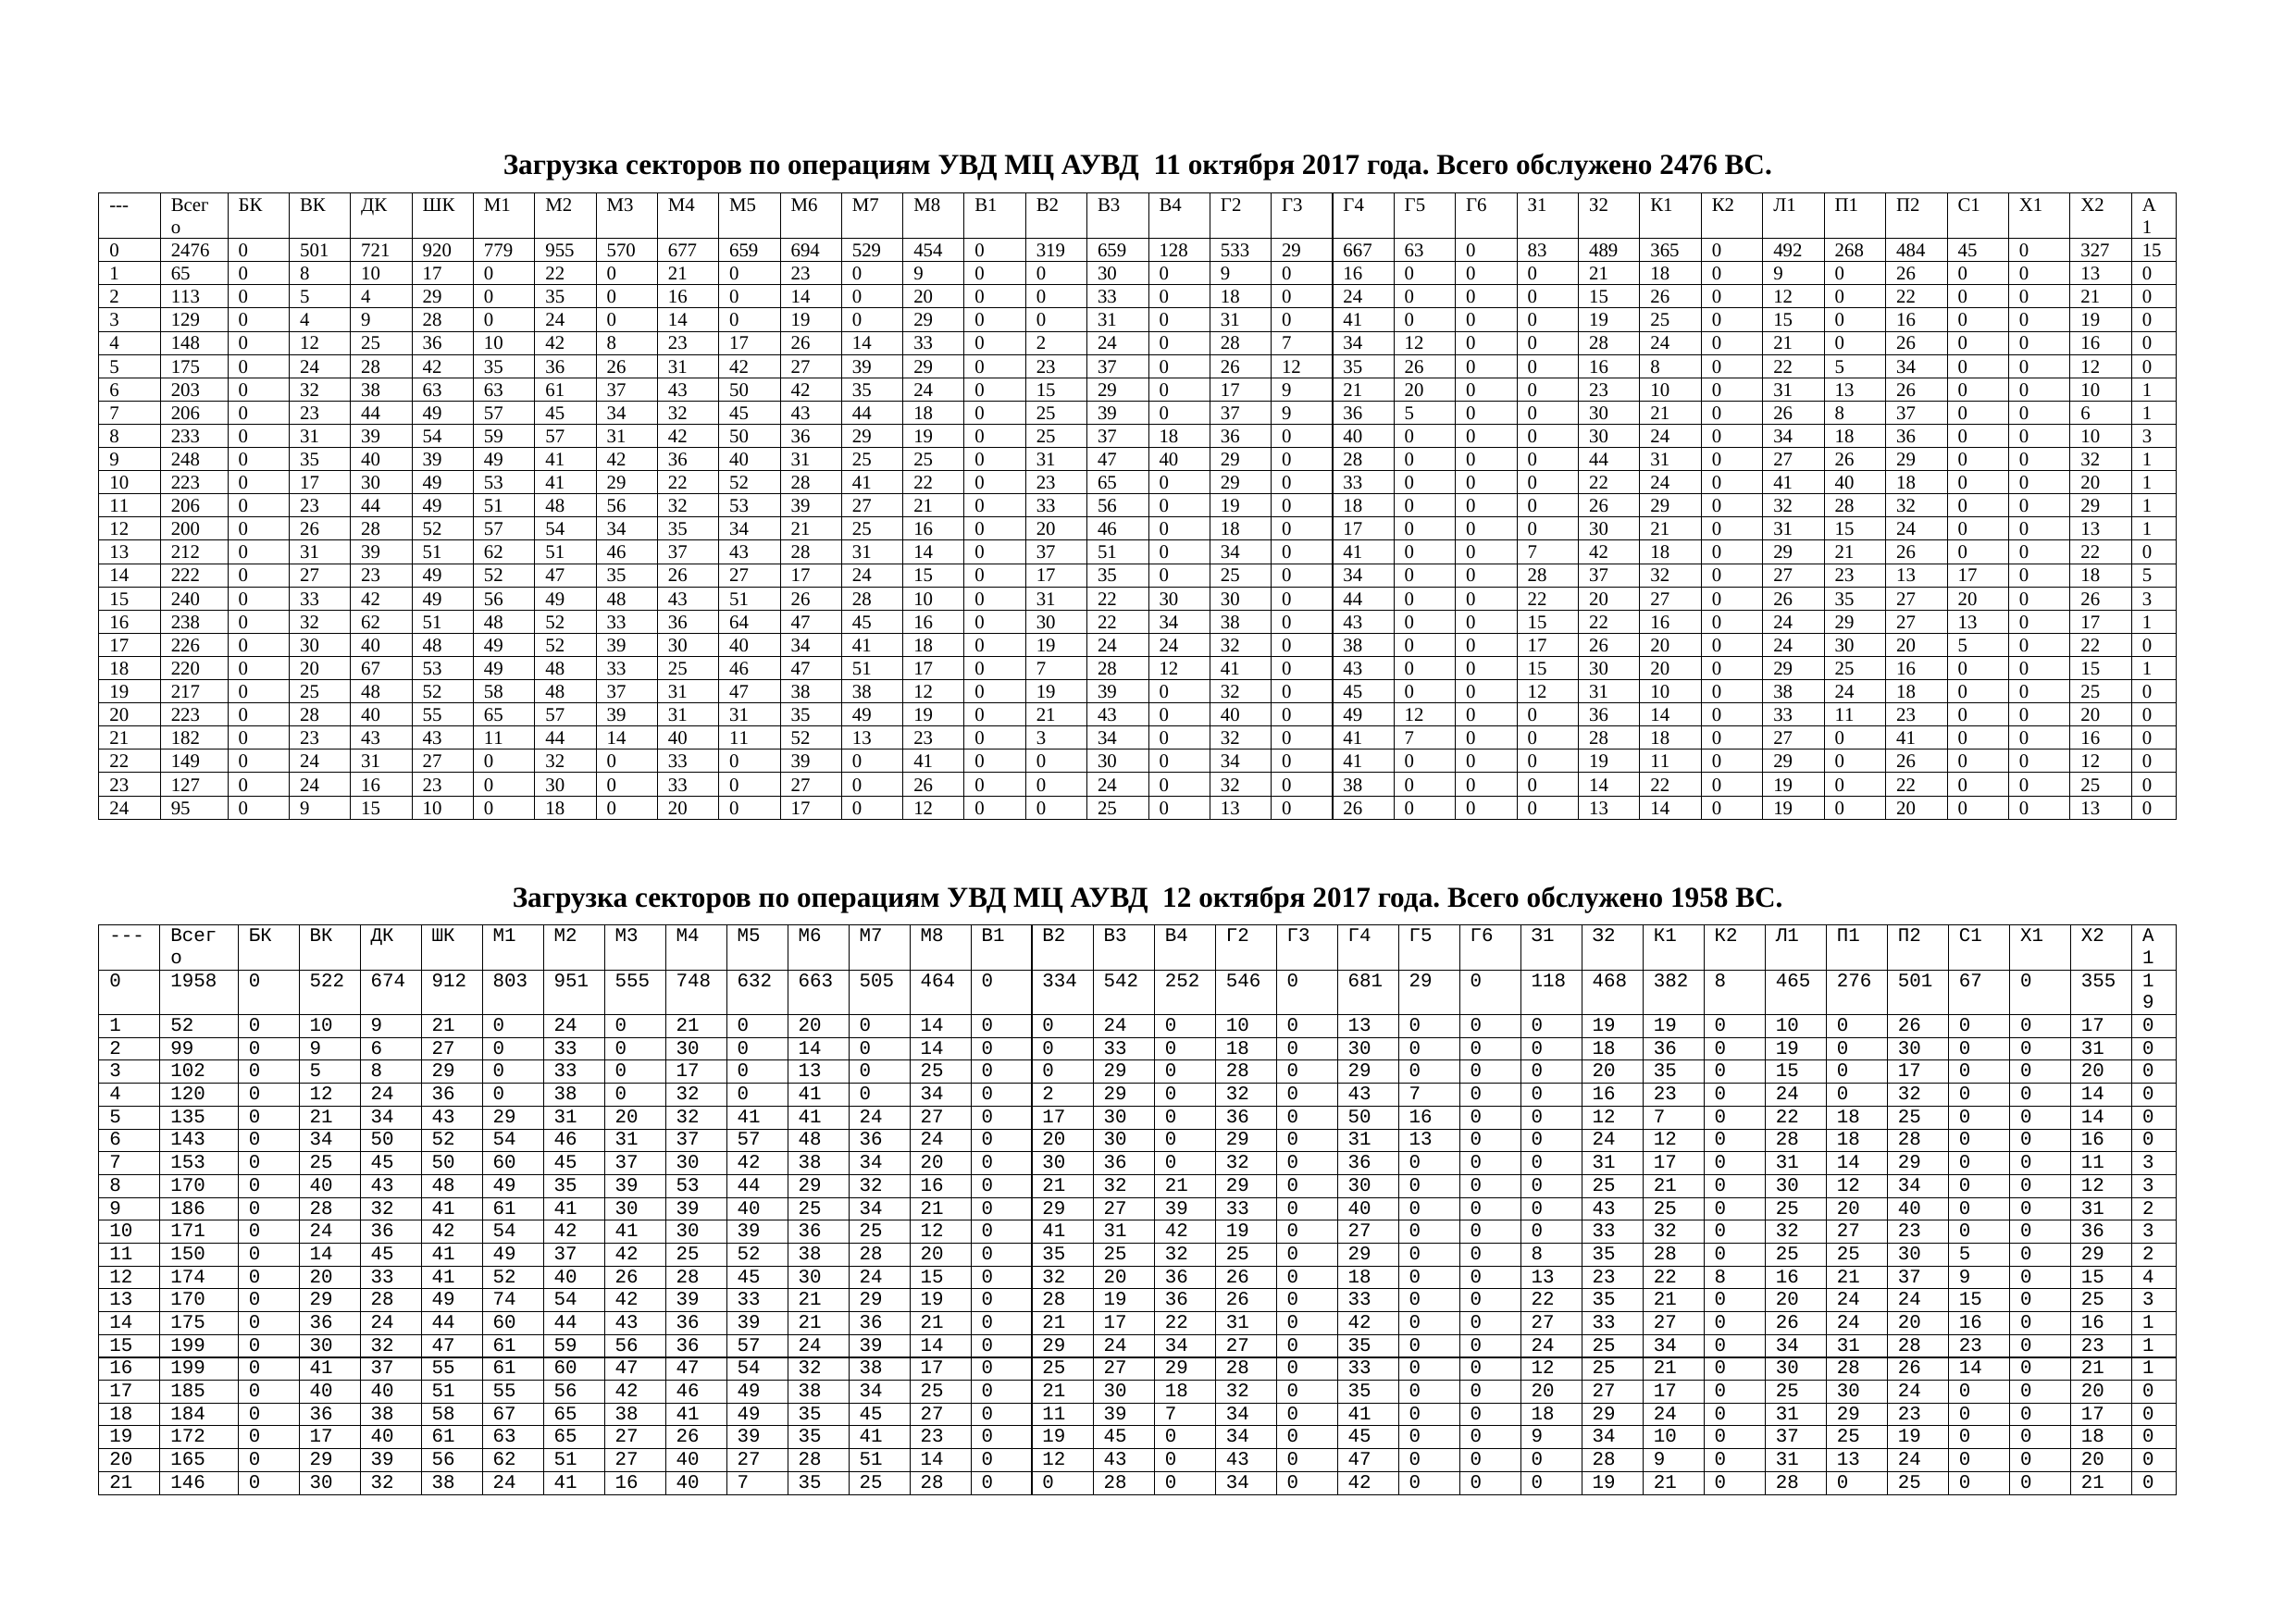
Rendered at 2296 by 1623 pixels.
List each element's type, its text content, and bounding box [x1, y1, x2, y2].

table_cell 44 [422, 1312, 482, 1334]
table_cell 41 [1334, 540, 1394, 563]
table_cell 0 [1948, 378, 2008, 401]
table_cell 0 [727, 1084, 788, 1106]
table_cell 39 [351, 425, 412, 447]
table_cell 0 [1948, 540, 2008, 563]
table_cell 25 [2070, 680, 2131, 702]
table_cell 0 [972, 1060, 1031, 1083]
table_cell 35 [1582, 1244, 1643, 1266]
table_cell 49 [413, 471, 473, 493]
table_cell 3 [2132, 1175, 2176, 1196]
table_cell 30 [351, 471, 412, 493]
table_cell 36 [300, 1404, 360, 1425]
table_cell 0 [1702, 239, 1762, 261]
table_cell 170 [160, 1289, 238, 1311]
table_cell 52 [483, 1267, 543, 1288]
table_header Г2 [1216, 925, 1276, 970]
table_cell 25 [658, 657, 718, 679]
table_cell 30 [1827, 1381, 1887, 1403]
table_cell 19 [1033, 1426, 1093, 1448]
table_cell 35 [658, 517, 718, 539]
table_cell 0 [1395, 262, 1455, 284]
table_cell 0 [1702, 378, 1762, 401]
table_cell 30 [535, 773, 596, 795]
table_cell 47 [1087, 448, 1148, 470]
table_cell 14 [1640, 797, 1701, 818]
table_cell 955 [535, 239, 596, 261]
table_cell 20 [1888, 1312, 1948, 1334]
table_cell 9 [99, 1198, 159, 1220]
table_cell 0 [1949, 1015, 2009, 1037]
table_cell 65 [1087, 471, 1148, 493]
table_header М7 [842, 193, 902, 238]
table_cell 41 [1886, 726, 1947, 749]
table_cell 39 [781, 494, 841, 516]
table_cell 0 [1272, 750, 1332, 772]
table_cell 0 [474, 308, 534, 330]
table_cell 663 [788, 971, 849, 1014]
table_cell 30 [1888, 1244, 1948, 1266]
table_cell 0 [964, 494, 1025, 516]
table_cell 27 [911, 1107, 971, 1128]
table_cell 6 [361, 1038, 421, 1059]
table_cell 23 [911, 1426, 971, 1448]
table_cell 32 [361, 1335, 421, 1357]
table_cell 19 [1763, 797, 1824, 818]
table_cell 0 [2132, 1404, 2176, 1425]
table_cell 17 [1518, 634, 1578, 656]
table_cell 11 [99, 1244, 159, 1266]
table_cell 0 [1399, 1426, 1459, 1448]
table_header М5 [727, 925, 788, 970]
table_cell 48 [788, 1130, 849, 1151]
table_cell 34 [1149, 611, 1210, 633]
table_cell 34 [850, 1152, 910, 1174]
table_cell 49 [413, 564, 473, 586]
table_cell 0 [1456, 285, 1517, 307]
table_cell 24 [1640, 425, 1701, 447]
table_cell 17 [1334, 517, 1394, 539]
table_cell 49 [483, 1244, 543, 1266]
table_cell 0 [1460, 1084, 1520, 1106]
table_cell 0 [597, 797, 657, 818]
table_cell 0 [1026, 308, 1086, 330]
table_cell 24 [300, 1220, 360, 1243]
table_cell 58 [422, 1404, 482, 1425]
table_cell 20 [1886, 634, 1947, 656]
table_cell 0 [229, 703, 289, 725]
table_cell 67 [351, 657, 412, 679]
table_cell 501 [1888, 971, 1948, 1014]
table_cell 4 [99, 1084, 159, 1106]
table_cell 15 [1579, 285, 1639, 307]
table_cell 47 [719, 680, 780, 702]
table_cell 19 [1888, 1426, 1948, 1448]
table_cell 31 [351, 750, 412, 772]
table_cell 0 [239, 1244, 299, 1266]
table_cell 25 [1216, 1244, 1276, 1266]
table_cell 0 [1399, 1220, 1459, 1243]
table_cell 20 [2071, 1381, 2131, 1403]
table_cell 43 [781, 402, 841, 424]
table_cell 26 [1886, 378, 1947, 401]
table_cell 382 [1644, 971, 1704, 1014]
table_cell 0 [1399, 1289, 1459, 1311]
table_cell 0 [1155, 1472, 1215, 1493]
table_cell 0 [842, 308, 902, 330]
table_cell 18 [1825, 425, 1885, 447]
table_cell 0 [972, 1038, 1031, 1059]
table_cell 24 [1640, 471, 1701, 493]
table_cell 9 [1272, 402, 1332, 424]
table_cell 0 [2009, 355, 2069, 378]
table_cell 61 [483, 1358, 543, 1380]
table_cell 29 [1033, 1198, 1093, 1220]
table_cell 24 [903, 378, 963, 401]
table_cell 0 [1825, 285, 1885, 307]
table_cell 16 [2070, 726, 2131, 749]
table_cell 0 [239, 1152, 299, 1174]
table_cell 8 [1640, 355, 1701, 378]
table_cell 570 [597, 239, 657, 261]
table_cell 220 [161, 657, 228, 679]
table_cell 0 [1949, 1130, 2009, 1151]
table_cell 0 [1155, 1038, 1215, 1059]
table_cell 0 [1277, 1358, 1337, 1380]
table_cell 0 [483, 1060, 543, 1083]
table_cell 0 [1518, 425, 1578, 447]
table_cell 0 [1399, 1175, 1459, 1196]
table_cell 24 [1094, 1335, 1154, 1357]
table_cell 0 [1949, 1198, 2009, 1220]
table_cell 19 [911, 1289, 971, 1311]
table_cell 40 [351, 703, 412, 725]
table_cell 0 [964, 517, 1025, 539]
table_cell 0 [1702, 588, 1762, 610]
table_cell 0 [719, 285, 780, 307]
table_cell 27 [1521, 1312, 1582, 1334]
table_cell 0 [1155, 1152, 1215, 1174]
table_cell 26 [1886, 540, 1947, 563]
table_cell 9 [1521, 1426, 1582, 1448]
table_cell 51 [413, 540, 473, 563]
table_cell 28 [351, 517, 412, 539]
table_cell 20 [911, 1244, 971, 1266]
table_cell 0 [1272, 657, 1332, 679]
table_cell 15 [911, 1267, 971, 1288]
table_cell 29 [1825, 611, 1885, 633]
table_cell 102 [160, 1060, 238, 1083]
table_cell 0 [1460, 1472, 1520, 1493]
table_cell 17 [1210, 378, 1271, 401]
table_cell 40 [1888, 1198, 1948, 1220]
table_cell 24 [1582, 1130, 1643, 1151]
table_cell 32 [290, 378, 350, 401]
table_header В2 [1026, 193, 1086, 238]
table_cell 40 [1825, 471, 1885, 493]
table_cell 146 [160, 1472, 238, 1493]
table_cell 0 [1949, 1060, 2009, 1083]
table_header В4 [1155, 925, 1215, 970]
table_cell 30 [1888, 1038, 1948, 1059]
table_cell 40 [544, 1267, 604, 1288]
table_cell 12 [903, 680, 963, 702]
table_cell 19 [99, 1426, 159, 1448]
table_cell 27 [911, 1404, 971, 1425]
table_cell 0 [1460, 1060, 1520, 1083]
table_cell 30 [1579, 517, 1639, 539]
table_cell 0 [1272, 564, 1332, 586]
table_cell 22 [1087, 611, 1148, 633]
table_cell 37 [1579, 564, 1639, 586]
table_cell 505 [850, 971, 910, 1014]
table_cell 20 [1640, 634, 1701, 656]
table_cell 0 [964, 285, 1025, 307]
table_cell 0 [2132, 680, 2176, 702]
table_cell 28 [1210, 332, 1271, 353]
table_cell 7 [727, 1472, 788, 1493]
table_cell 31 [544, 1107, 604, 1128]
table_cell 29 [300, 1289, 360, 1311]
table_cell 0 [1395, 285, 1455, 307]
table_cell 29 [1094, 1060, 1154, 1083]
table_cell 22 [2070, 634, 2131, 656]
table_cell 19 [2132, 971, 2176, 1014]
table_cell 33 [1763, 703, 1824, 725]
table_cell 14 [911, 1449, 971, 1471]
table_header Г4 [1338, 925, 1398, 970]
table_cell 16 [605, 1472, 665, 1493]
table_cell 27 [719, 564, 780, 586]
table_cell 0 [2009, 425, 2069, 447]
table_cell 22 [1579, 471, 1639, 493]
table_cell 29 [1087, 378, 1148, 401]
table_cell 28 [850, 1244, 910, 1266]
table_cell 20 [1579, 588, 1639, 610]
table_cell 45 [842, 611, 902, 633]
table_cell 0 [2132, 634, 2176, 656]
table_cell 21 [1644, 1289, 1704, 1311]
table_cell 25 [1210, 564, 1271, 586]
table_cell 8 [1705, 971, 1765, 1014]
table_cell 29 [1272, 239, 1332, 261]
table_cell 24 [1827, 1289, 1887, 1311]
table_cell 18 [1155, 1381, 1215, 1403]
table_cell 20 [1640, 657, 1701, 679]
table_cell 37 [1087, 425, 1148, 447]
table_cell 9 [1644, 1449, 1704, 1471]
table_header ШК [422, 925, 482, 970]
table_cell 0 [972, 1289, 1031, 1311]
table_cell 39 [666, 1198, 726, 1220]
table_cell 14 [788, 1038, 849, 1059]
table_cell 23 [1579, 378, 1639, 401]
table_cell 34 [597, 517, 657, 539]
table_cell 24 [1640, 332, 1701, 353]
table_cell 15 [99, 588, 160, 610]
table_cell 34 [719, 517, 780, 539]
table_cell 0 [2009, 448, 2069, 470]
table_cell 57 [727, 1130, 788, 1151]
table_cell 0 [1827, 1038, 1887, 1059]
table_cell 5 [1395, 402, 1455, 424]
table_cell 43 [1087, 703, 1148, 725]
table_cell 24 [1766, 1084, 1826, 1106]
table_cell 0 [229, 517, 289, 539]
table_header М7 [850, 925, 910, 970]
table_header М4 [666, 925, 726, 970]
table_cell 17 [719, 332, 780, 353]
table_cell 43 [1094, 1449, 1154, 1471]
table_cell 21 [1644, 1358, 1704, 1380]
table_cell 0 [2009, 262, 2069, 284]
table_cell 33 [658, 773, 718, 795]
table_cell 0 [1702, 285, 1762, 307]
table_cell 22 [1579, 611, 1639, 633]
table_cell 0 [1395, 471, 1455, 493]
table_cell 10 [2070, 425, 2131, 447]
table_cell 0 [964, 657, 1025, 679]
table_cell 32 [1216, 1152, 1276, 1174]
table_cell 41 [1033, 1220, 1093, 1243]
table_cell 17 [1948, 564, 2008, 586]
table_cell 40 [300, 1175, 360, 1196]
table_cell 57 [474, 517, 534, 539]
table_cell 31 [1640, 448, 1701, 470]
table_cell 0 [1825, 726, 1885, 749]
table_cell 11 [1033, 1404, 1093, 1425]
table_cell 0 [1149, 564, 1210, 586]
table_cell 0 [1456, 239, 1517, 261]
table_cell 0 [1705, 1449, 1765, 1471]
table_cell 10 [903, 588, 963, 610]
table_cell 26 [666, 1426, 726, 1448]
table_cell 12 [1395, 703, 1455, 725]
table_cell 128 [1149, 239, 1210, 261]
table_cell 2 [99, 285, 160, 307]
table_cell 0 [1277, 1084, 1337, 1106]
table_cell 0 [1149, 378, 1210, 401]
table_cell 0 [1705, 1381, 1765, 1403]
table_cell 0 [239, 1038, 299, 1059]
table_cell 43 [422, 1107, 482, 1128]
table_cell 25 [1026, 402, 1086, 424]
table_cell 3 [2132, 1152, 2176, 1174]
table_cell 45 [1338, 1426, 1398, 1448]
table_cell 0 [1149, 355, 1210, 378]
table_cell 7 [99, 1152, 159, 1174]
table_cell 748 [666, 971, 726, 1014]
table_cell 0 [1456, 797, 1517, 818]
table_cell 0 [229, 425, 289, 447]
table_cell 0 [1948, 703, 2008, 725]
table_cell 36 [2071, 1220, 2131, 1243]
table_cell 200 [161, 517, 228, 539]
table_cell 0 [1277, 1267, 1337, 1288]
table_cell 0 [842, 773, 902, 795]
table_cell 9 [1949, 1267, 2009, 1288]
table_cell 36 [1094, 1152, 1154, 1174]
table_cell 16 [1886, 308, 1947, 330]
table_cell 50 [361, 1130, 421, 1151]
table_cell 319 [1026, 239, 1086, 261]
table_cell 23 [351, 564, 412, 586]
table_cell 0 [1705, 1060, 1765, 1083]
table_cell 14 [903, 540, 963, 563]
table_header М1 [483, 925, 543, 970]
table_cell 355 [2071, 971, 2131, 1014]
table_cell 26 [781, 332, 841, 353]
table_cell 21 [1640, 517, 1701, 539]
table_cell 0 [2132, 726, 2176, 749]
table_cell 18 [903, 634, 963, 656]
table_cell 0 [229, 332, 289, 353]
table_cell 0 [1825, 332, 1885, 353]
table_cell 0 [1948, 262, 2008, 284]
table_cell 0 [1702, 680, 1762, 702]
table_cell 0 [2132, 1426, 2176, 1448]
table_cell 95 [161, 797, 228, 818]
table_cell 0 [2009, 634, 2069, 656]
table_cell 0 [1702, 425, 1762, 447]
table_cell 20 [1026, 517, 1086, 539]
table_header Х2 [2071, 925, 2131, 970]
table_cell 23 [1582, 1267, 1643, 1288]
table_cell 0 [1456, 750, 1517, 772]
table_cell 32 [658, 494, 718, 516]
table_cell 42 [605, 1244, 665, 1266]
table_cell 12 [99, 517, 160, 539]
table_cell 327 [2070, 239, 2131, 261]
table_cell 28 [1094, 1472, 1154, 1493]
table_cell 47 [781, 657, 841, 679]
table_cell 0 [1395, 564, 1455, 586]
table_cell 35 [290, 448, 350, 470]
table_cell 0 [229, 634, 289, 656]
table_cell 0 [1521, 1015, 1582, 1037]
table_cell 41 [666, 1404, 726, 1425]
table_header З1 [1518, 193, 1578, 238]
table_cell 0 [1948, 680, 2008, 702]
table_cell 29 [1640, 494, 1701, 516]
table_cell 10 [474, 332, 534, 353]
table_cell 51 [719, 588, 780, 610]
table_cell 0 [239, 1175, 299, 1196]
table_cell 0 [2009, 540, 2069, 563]
table_cell 0 [1521, 1107, 1582, 1128]
table_header ДК [361, 925, 421, 970]
table_cell 29 [1763, 657, 1824, 679]
table_cell 28 [911, 1472, 971, 1493]
table_cell 0 [2132, 1084, 2176, 1106]
table_cell 32 [1763, 494, 1824, 516]
table_cell 17 [781, 564, 841, 586]
table_cell 4 [351, 285, 412, 307]
table_cell 185 [160, 1381, 238, 1403]
table_cell 13 [1825, 378, 1885, 401]
table_cell 0 [1702, 471, 1762, 493]
table_cell 28 [351, 355, 412, 378]
table_cell 28 [1827, 1358, 1887, 1380]
table_cell 9 [1272, 378, 1332, 401]
table_cell 8 [597, 332, 657, 353]
table_cell 0 [1456, 494, 1517, 516]
table_cell 34 [300, 1130, 360, 1151]
table_header К2 [1705, 925, 1765, 970]
table_cell 951 [544, 971, 604, 1014]
table_cell 0 [1456, 588, 1517, 610]
table_cell 27 [727, 1449, 788, 1471]
table_cell 0 [1948, 471, 2008, 493]
table_cell 55 [422, 1358, 482, 1380]
table_cell 20 [300, 1267, 360, 1288]
table_cell 3 [2132, 425, 2176, 447]
table_cell 35 [1582, 1289, 1643, 1311]
table_cell 0 [2009, 471, 2069, 493]
table_header ВК [290, 193, 350, 238]
table_cell 0 [1825, 750, 1885, 772]
table_cell 48 [413, 634, 473, 656]
table_cell 45 [850, 1404, 910, 1425]
table_cell 64 [719, 611, 780, 633]
table_cell 38 [544, 1084, 604, 1106]
table_cell 7 [1518, 540, 1578, 563]
table_cell 30 [1825, 634, 1885, 656]
table_cell 25 [1644, 1198, 1704, 1220]
table_cell 0 [1272, 471, 1332, 493]
table_cell 0 [1948, 750, 2008, 772]
table_cell 21 [1579, 262, 1639, 284]
table_cell 26 [781, 588, 841, 610]
table_cell 0 [1518, 750, 1578, 772]
table_cell 26 [1888, 1015, 1948, 1037]
table_cell 35 [597, 564, 657, 586]
table_cell 10 [2070, 378, 2131, 401]
table_cell 19 [903, 703, 963, 725]
table_cell 1 [2132, 378, 2176, 401]
table_cell 0 [1272, 703, 1332, 725]
table_cell 25 [842, 517, 902, 539]
table_cell 20 [903, 285, 963, 307]
table_cell 0 [972, 1015, 1031, 1037]
table_cell 34 [850, 1198, 910, 1220]
table_cell 0 [964, 378, 1025, 401]
table_cell 2 [2132, 1198, 2176, 1220]
table_cell 0 [2009, 703, 2069, 725]
table_cell 3 [2132, 1289, 2176, 1311]
table_cell 26 [1763, 402, 1824, 424]
table_cell 0 [1460, 1426, 1520, 1448]
table_cell 14 [1640, 703, 1701, 725]
table_cell 18 [535, 797, 596, 818]
table_cell 29 [1155, 1358, 1215, 1380]
table_cell 468 [1582, 971, 1643, 1014]
table_cell 0 [1460, 1312, 1520, 1334]
table_cell 13 [1210, 797, 1271, 818]
table_cell 36 [1334, 402, 1394, 424]
table_cell 0 [1518, 726, 1578, 749]
table_cell 0 [1460, 1130, 1520, 1151]
table_cell 56 [422, 1449, 482, 1471]
table_cell 0 [1026, 773, 1086, 795]
table_cell 32 [1155, 1244, 1215, 1266]
table_cell 35 [474, 355, 534, 378]
table_header П1 [1825, 193, 1885, 238]
table_cell 44 [544, 1312, 604, 1334]
table_cell 3 [99, 1060, 159, 1083]
table_cell 30 [1766, 1175, 1826, 1196]
table_cell 30 [666, 1038, 726, 1059]
table_cell 21 [781, 517, 841, 539]
table_cell 0 [597, 773, 657, 795]
table_cell 0 [719, 797, 780, 818]
table_cell 18 [1521, 1404, 1582, 1425]
table_header З2 [1579, 193, 1639, 238]
table_cell 40 [1210, 703, 1271, 725]
table_cell 44 [535, 726, 596, 749]
table_cell 0 [1456, 657, 1517, 679]
table_cell 18 [1827, 1107, 1887, 1128]
table_cell 8 [290, 262, 350, 284]
table_cell 912 [422, 971, 482, 1014]
table_cell 42 [544, 1220, 604, 1243]
table_cell 779 [474, 239, 534, 261]
table_cell 0 [1399, 1449, 1459, 1471]
table_cell 920 [413, 239, 473, 261]
table_cell 659 [719, 239, 780, 261]
table_cell 17 [290, 471, 350, 493]
table_cell 28 [1888, 1130, 1948, 1151]
table_cell 0 [1705, 1335, 1765, 1357]
table_header Г5 [1395, 193, 1455, 238]
table_cell 21 [1763, 332, 1824, 353]
table_cell 21 [788, 1289, 849, 1311]
table_cell 27 [413, 750, 473, 772]
table_cell 248 [161, 448, 228, 470]
table_header Всего [161, 193, 228, 238]
table_cell 31 [1766, 1449, 1826, 1471]
table_cell 174 [160, 1267, 238, 1288]
table_cell 27 [1094, 1358, 1154, 1380]
table_cell 0 [483, 1015, 543, 1037]
table_cell 35 [1087, 564, 1148, 586]
table_cell 49 [727, 1404, 788, 1425]
table_header М4 [658, 193, 718, 238]
table_cell 0 [1948, 657, 2008, 679]
table_cell 23 [290, 494, 350, 516]
table_cell 31 [1766, 1152, 1826, 1174]
table_cell 0 [1702, 797, 1762, 818]
table_cell 186 [160, 1198, 238, 1220]
table_cell 0 [1521, 1175, 1582, 1196]
table_cell 42 [597, 448, 657, 470]
table_cell 0 [1460, 1220, 1520, 1243]
table_cell 31 [1026, 588, 1086, 610]
table_cell 30 [666, 1152, 726, 1174]
table_cell 61 [483, 1335, 543, 1357]
table_cell 0 [842, 262, 902, 284]
table_cell 18 [1149, 425, 1210, 447]
table_cell 29 [1216, 1175, 1276, 1196]
table_cell 17 [911, 1358, 971, 1380]
table_cell 0 [1705, 1426, 1765, 1448]
table_cell 35 [788, 1472, 849, 1493]
table_cell 0 [239, 1404, 299, 1425]
table_cell 44 [842, 402, 902, 424]
table_cell 29 [483, 1107, 543, 1128]
table_cell 681 [1338, 971, 1398, 1014]
table_cell 61 [422, 1426, 482, 1448]
table_cell 39 [361, 1449, 421, 1471]
table_cell 0 [474, 285, 534, 307]
table_cell 0 [2009, 402, 2069, 424]
table_cell 52 [422, 1130, 482, 1151]
table_cell 18 [1886, 680, 1947, 702]
table_cell 0 [2010, 1038, 2070, 1059]
table_cell 454 [903, 239, 963, 261]
table_header Х2 [2070, 193, 2131, 238]
table_cell 52 [413, 517, 473, 539]
table_cell 23 [1825, 564, 1885, 586]
table_cell 1 [2132, 471, 2176, 493]
table_cell 26 [597, 355, 657, 378]
table_cell 28 [1888, 1335, 1948, 1357]
table_cell 15 [1825, 517, 1885, 539]
table_cell 0 [1277, 1426, 1337, 1448]
table_cell 26 [1886, 262, 1947, 284]
table_cell 25 [1827, 1426, 1887, 1448]
table_cell 29 [1216, 1130, 1276, 1151]
table_cell 0 [229, 611, 289, 633]
table_cell 9 [290, 797, 350, 818]
table_cell 29 [1210, 448, 1271, 470]
table_cell 48 [474, 611, 534, 633]
table_cell 51 [544, 1449, 604, 1471]
table_cell 0 [2009, 285, 2069, 307]
table_cell 12 [1644, 1130, 1704, 1151]
table_cell 26 [1640, 285, 1701, 307]
text Загрузка секторов по операциям УВД МЦ АУВД 11 октября 2017 года. Всего обслужено 2476 ВС. [109, 147, 2186, 180]
table_cell 26 [1210, 355, 1271, 378]
table_cell 43 [413, 726, 473, 749]
table_cell 0 [2010, 1312, 2070, 1334]
table_cell 62 [351, 611, 412, 633]
table_cell 0 [1277, 1381, 1337, 1403]
table_cell 153 [160, 1152, 238, 1174]
table_cell 32 [666, 1084, 726, 1106]
table_cell 23 [1026, 355, 1086, 378]
table_cell 33 [1094, 1038, 1154, 1059]
table_cell 41 [850, 1426, 910, 1448]
table_cell 13 [1399, 1130, 1459, 1151]
table_cell 0 [1155, 1107, 1215, 1128]
table_cell 0 [1395, 634, 1455, 656]
table_cell 24 [1094, 1015, 1154, 1037]
table_cell 226 [161, 634, 228, 656]
table_cell 0 [1949, 1426, 2009, 1448]
table_cell 40 [361, 1426, 421, 1448]
table_cell 0 [1395, 750, 1455, 772]
table_cell 35 [788, 1426, 849, 1448]
table_cell 0 [1518, 355, 1578, 378]
table_cell 0 [1948, 285, 2008, 307]
table_cell 0 [1149, 517, 1210, 539]
table_cell 63 [483, 1426, 543, 1448]
table_header А1 [2132, 925, 2176, 970]
table_cell 18 [1640, 726, 1701, 749]
table_cell 0 [474, 750, 534, 772]
table_cell 9 [99, 448, 160, 470]
table_header БК [229, 193, 289, 238]
table_cell 21 [658, 262, 718, 284]
table_cell 52 [781, 726, 841, 749]
table_cell 14 [842, 332, 902, 353]
table_cell 25 [1766, 1244, 1826, 1266]
table_cell 25 [351, 332, 412, 353]
table_cell 0 [1949, 1381, 2009, 1403]
table_cell 27 [1763, 448, 1824, 470]
table_cell 41 [1334, 308, 1394, 330]
table_cell 501 [290, 239, 350, 261]
table_cell 0 [2132, 750, 2176, 772]
table_cell 16 [351, 773, 412, 795]
table_cell 14 [300, 1244, 360, 1266]
table_cell 53 [474, 471, 534, 493]
table_cell 0 [1705, 1038, 1765, 1059]
table_cell 35 [1644, 1060, 1704, 1083]
table_cell 4 [2132, 1267, 2176, 1288]
table_cell 10 [99, 471, 160, 493]
table_cell 9 [903, 262, 963, 284]
table_cell 39 [1094, 1404, 1154, 1425]
table_cell 365 [1640, 239, 1701, 261]
table_cell 0 [972, 1152, 1031, 1174]
table_cell 45 [535, 402, 596, 424]
table_cell 42 [1579, 540, 1639, 563]
table_cell 199 [160, 1358, 238, 1380]
table_cell 37 [544, 1244, 604, 1266]
table_cell 11 [1640, 750, 1701, 772]
table_cell 19 [781, 308, 841, 330]
table_cell 0 [1460, 1038, 1520, 1059]
table_cell 5 [99, 355, 160, 378]
table_cell 59 [544, 1335, 604, 1357]
table_cell 41 [544, 1198, 604, 1220]
table_cell 0 [1948, 425, 2008, 447]
table_cell 5 [290, 285, 350, 307]
table_cell 8 [99, 425, 160, 447]
table_cell 13 [1579, 797, 1639, 818]
table_cell 0 [972, 1175, 1031, 1196]
table_cell 0 [1702, 657, 1762, 679]
table_cell 15 [351, 797, 412, 818]
table_cell 47 [422, 1335, 482, 1357]
table_cell 0 [239, 971, 299, 1014]
table_cell 38 [351, 378, 412, 401]
table_header В4 [1149, 193, 1210, 238]
table_cell 37 [658, 540, 718, 563]
table_cell 26 [1825, 448, 1885, 470]
table_cell 0 [1277, 1289, 1337, 1311]
table_cell 0 [2132, 1130, 2176, 1151]
table_cell 30 [1579, 425, 1639, 447]
table_cell 27 [422, 1038, 482, 1059]
table_cell 17 [1644, 1381, 1704, 1403]
table_cell 28 [1334, 448, 1394, 470]
table_cell 0 [1705, 1175, 1765, 1196]
table_cell 31 [597, 425, 657, 447]
table_cell 0 [1456, 540, 1517, 563]
table_cell 33 [1026, 494, 1086, 516]
table_cell 27 [1827, 1220, 1887, 1243]
table_cell 43 [351, 726, 412, 749]
table_cell 15 [2071, 1267, 2131, 1288]
table_cell 0 [2132, 1015, 2176, 1037]
table_cell 20 [1827, 1198, 1887, 1220]
table_cell 0 [1949, 1084, 2009, 1106]
table_cell 30 [605, 1198, 665, 1220]
table_cell 0 [2009, 611, 2069, 633]
table_cell 20 [1521, 1381, 1582, 1403]
table_cell 18 [2070, 564, 2131, 586]
table_cell 14 [99, 1312, 159, 1334]
table_cell 39 [605, 1175, 665, 1196]
table_cell 0 [1521, 1060, 1582, 1083]
table_cell 0 [2010, 1084, 2070, 1106]
table_cell 542 [1094, 971, 1154, 1014]
table_cell 803 [483, 971, 543, 1014]
table_cell 40 [666, 1472, 726, 1493]
table_cell 29 [1886, 448, 1947, 470]
table_cell 18 [1582, 1038, 1643, 1059]
table_cell 22 [1521, 1289, 1582, 1311]
table_cell 28 [1087, 657, 1148, 679]
table_cell 32 [361, 1472, 421, 1493]
table_cell 10 [1640, 378, 1701, 401]
table_cell 17 [1644, 1152, 1704, 1174]
table_cell 20 [99, 703, 160, 725]
table_header Г5 [1399, 925, 1459, 970]
table_cell 23 [290, 726, 350, 749]
table_cell 41 [535, 448, 596, 470]
table_cell 0 [1277, 1472, 1337, 1493]
table_cell 46 [1087, 517, 1148, 539]
table_cell 32 [1216, 1381, 1276, 1403]
table_cell 22 [2070, 540, 2131, 563]
table_cell 9 [300, 1038, 360, 1059]
table_cell 63 [474, 378, 534, 401]
table_cell 0 [1149, 703, 1210, 725]
table_cell 0 [1155, 1060, 1215, 1083]
table_cell 30 [1338, 1038, 1398, 1059]
table_cell 67 [483, 1404, 543, 1425]
table_cell 0 [1521, 1152, 1582, 1174]
table_cell 26 [1579, 634, 1639, 656]
table_cell 28 [1644, 1244, 1704, 1266]
table_cell 31 [1582, 1152, 1643, 1174]
table_cell 0 [2132, 1038, 2176, 1059]
table_cell 0 [239, 1449, 299, 1471]
table_cell 12 [2070, 750, 2131, 772]
table_cell 27 [1886, 611, 1947, 633]
table_cell 0 [1949, 1038, 2009, 1059]
table_cell 0 [1277, 1449, 1337, 1471]
table_cell 0 [1149, 680, 1210, 702]
table_cell 39 [727, 1426, 788, 1448]
table_cell 27 [605, 1426, 665, 1448]
table_cell 51 [413, 611, 473, 633]
table_cell 0 [1705, 1220, 1765, 1243]
table_cell 489 [1579, 239, 1639, 261]
table_cell 8 [99, 1175, 159, 1196]
table_cell 28 [666, 1267, 726, 1288]
table_cell 0 [1518, 471, 1578, 493]
table_cell 0 [850, 1060, 910, 1083]
table_cell 31 [658, 355, 718, 378]
table_cell 25 [842, 448, 902, 470]
table_cell 0 [1460, 1335, 1520, 1357]
table_cell 18 [1216, 1038, 1276, 1059]
table_header ДК [351, 193, 412, 238]
table_cell 0 [972, 1358, 1031, 1380]
table_cell 32 [1640, 564, 1701, 586]
table_cell 13 [788, 1060, 849, 1083]
table_cell 26 [1886, 750, 1947, 772]
table_cell 41 [842, 634, 902, 656]
table_cell 19 [1216, 1220, 1276, 1243]
table_cell 36 [666, 1335, 726, 1357]
table_cell 0 [1702, 773, 1762, 795]
table_cell 16 [99, 611, 160, 633]
table_cell 0 [1825, 773, 1885, 795]
table_cell 0 [1399, 1015, 1459, 1037]
table_cell 0 [1272, 680, 1332, 702]
table_cell 182 [161, 726, 228, 749]
table_cell 42 [658, 425, 718, 447]
table_header Всего [160, 925, 238, 970]
table_cell 20 [1033, 1130, 1093, 1151]
table_cell 546 [1216, 971, 1276, 1014]
table_cell 32 [1888, 1084, 1948, 1106]
table_cell 0 [1518, 773, 1578, 795]
table_cell 56 [474, 588, 534, 610]
table_cell 0 [1705, 1404, 1765, 1425]
table_cell 50 [719, 425, 780, 447]
table_cell 62 [483, 1449, 543, 1471]
table_cell 484 [1886, 239, 1947, 261]
table_cell 36 [658, 448, 718, 470]
table_cell 0 [1033, 1060, 1093, 1083]
table_cell 0 [1155, 1426, 1215, 1448]
table_cell 30 [300, 1335, 360, 1357]
table_cell 0 [1033, 1472, 1093, 1493]
table_cell 34 [361, 1107, 421, 1128]
table_cell 0 [1518, 262, 1578, 284]
table_cell 0 [1149, 262, 1210, 284]
table_cell 29 [1338, 1244, 1398, 1266]
table_cell 40 [666, 1449, 726, 1471]
table_cell 33 [544, 1038, 604, 1059]
table_cell 10 [1644, 1426, 1704, 1448]
table_cell 54 [483, 1130, 543, 1151]
table_cell 18 [1640, 540, 1701, 563]
table_cell 0 [1456, 425, 1517, 447]
table_cell 27 [1582, 1381, 1643, 1403]
table_cell 21 [1644, 1472, 1704, 1493]
table_cell 21 [2071, 1358, 2131, 1380]
table_cell 37 [597, 378, 657, 401]
table_cell 21 [1033, 1175, 1093, 1196]
table_cell 49 [474, 657, 534, 679]
table_cell 37 [605, 1152, 665, 1174]
table_cell 0 [229, 355, 289, 378]
table_cell 30 [300, 1472, 360, 1493]
table_cell 48 [535, 494, 596, 516]
table_cell 12 [1272, 355, 1332, 378]
table_cell 0 [229, 657, 289, 679]
table_header --- [99, 193, 160, 238]
table_cell 0 [2009, 588, 2069, 610]
table_cell 0 [229, 262, 289, 284]
table_cell 34 [1644, 1335, 1704, 1357]
table_cell 40 [719, 634, 780, 656]
table_cell 0 [972, 1449, 1031, 1471]
table_cell 0 [850, 1084, 910, 1106]
table_cell 0 [1948, 355, 2008, 378]
table_cell 18 [2071, 1426, 2131, 1448]
table_cell 32 [1210, 773, 1271, 795]
table_cell 25 [1825, 657, 1885, 679]
table_cell 29 [2071, 1244, 2131, 1266]
table_cell 30 [290, 634, 350, 656]
table_cell 35 [535, 285, 596, 307]
table_cell 0 [964, 425, 1025, 447]
table_cell 53 [666, 1175, 726, 1196]
table_cell 0 [1395, 797, 1455, 818]
table_cell 0 [2009, 517, 2069, 539]
table_cell 7 [99, 402, 160, 424]
table_cell 5 [1825, 355, 1885, 378]
table_cell 0 [2132, 308, 2176, 330]
table_cell 0 [1149, 332, 1210, 353]
table_cell 13 [1521, 1267, 1582, 1288]
table_cell 148 [161, 332, 228, 353]
table_cell 17 [1026, 564, 1086, 586]
table_cell 0 [1518, 703, 1578, 725]
table_cell 32 [850, 1175, 910, 1196]
table_cell 24 [1334, 285, 1394, 307]
table_cell 56 [544, 1381, 604, 1403]
table_header З2 [1582, 925, 1643, 970]
table_cell 0 [972, 1107, 1031, 1128]
table_cell 16 [903, 517, 963, 539]
table_cell 30 [1149, 588, 1210, 610]
table_cell 0 [1460, 1358, 1520, 1380]
table_cell 42 [422, 1220, 482, 1243]
table_cell 7 [1272, 332, 1332, 353]
table_cell 7 [1155, 1404, 1215, 1425]
table_cell 0 [2010, 1404, 2070, 1425]
table_cell 23 [1949, 1335, 2009, 1357]
table_cell 7 [1644, 1107, 1704, 1128]
table_cell 35 [1033, 1244, 1093, 1266]
table_cell 0 [1705, 1015, 1765, 1037]
table_cell 0 [1155, 1449, 1215, 1471]
table_cell 0 [1825, 262, 1885, 284]
table_cell 0 [1521, 1449, 1582, 1471]
table_cell 20 [658, 797, 718, 818]
table_cell 32 [1210, 680, 1271, 702]
table_cell 29 [1582, 1404, 1643, 1425]
table_cell 23 [658, 332, 718, 353]
table_cell 22 [1518, 588, 1578, 610]
table_cell 67 [1949, 971, 2009, 1014]
table_cell 0 [1395, 680, 1455, 702]
table_cell 33 [1216, 1198, 1276, 1220]
table_cell 0 [1399, 1267, 1459, 1288]
table_cell 0 [239, 1084, 299, 1106]
table_header Л1 [1766, 925, 1826, 970]
table_cell 0 [1272, 540, 1332, 563]
table_cell 33 [727, 1289, 788, 1311]
table_cell 48 [535, 680, 596, 702]
table_cell 63 [413, 378, 473, 401]
table_cell 14 [911, 1015, 971, 1037]
table_cell 35 [1825, 588, 1885, 610]
table_cell 0 [1149, 797, 1210, 818]
table_cell 0 [1456, 378, 1517, 401]
table_cell 0 [1827, 1472, 1887, 1493]
table_cell 0 [229, 750, 289, 772]
table_cell 0 [239, 1289, 299, 1311]
table_cell 0 [1827, 1060, 1887, 1083]
table_cell 0 [972, 1426, 1031, 1448]
table_cell 667 [1334, 239, 1394, 261]
table_cell 8 [1521, 1244, 1582, 1266]
table_cell 30 [1094, 1107, 1154, 1128]
table_cell 60 [483, 1312, 543, 1334]
table_cell 26 [658, 564, 718, 586]
table_cell 28 [781, 540, 841, 563]
table_cell 1 [2132, 448, 2176, 470]
table_cell 12 [1827, 1175, 1887, 1196]
table_cell 31 [1766, 1404, 1826, 1425]
table_cell 24 [1888, 1381, 1948, 1403]
table_cell 52 [535, 611, 596, 633]
table_cell 42 [535, 332, 596, 353]
table_cell 54 [535, 517, 596, 539]
table_cell 29 [1210, 471, 1271, 493]
table_cell 19 [1026, 634, 1086, 656]
table_cell 0 [1272, 611, 1332, 633]
table_cell 23 [1026, 471, 1086, 493]
table_cell 39 [850, 1335, 910, 1357]
table_cell 25 [1094, 1244, 1154, 1266]
table_cell 7 [1395, 726, 1455, 749]
table_cell 0 [239, 1130, 299, 1151]
table_cell 24 [483, 1472, 543, 1493]
table_cell 45 [719, 402, 780, 424]
table_cell 32 [788, 1358, 849, 1380]
table_cell 0 [1949, 1404, 2009, 1425]
table_cell 36 [300, 1312, 360, 1334]
table_cell 36 [361, 1220, 421, 1243]
table_cell 21 [99, 726, 160, 749]
table_cell 25 [1582, 1335, 1643, 1357]
table_cell 0 [1702, 332, 1762, 353]
table_cell 59 [474, 425, 534, 447]
table_cell 0 [1277, 1244, 1337, 1266]
table_cell 0 [229, 588, 289, 610]
table_cell 46 [597, 540, 657, 563]
table_cell 52 [474, 564, 534, 586]
table_cell 31 [1210, 308, 1271, 330]
table_cell 199 [160, 1335, 238, 1357]
table_cell 0 [1395, 611, 1455, 633]
table_header Г4 [1334, 193, 1394, 238]
table_cell 3 [2132, 1220, 2176, 1243]
table_cell 16 [1949, 1312, 2009, 1334]
table_cell 26 [1216, 1289, 1276, 1311]
table_cell 0 [1277, 1175, 1337, 1196]
table_cell 0 [1518, 402, 1578, 424]
table_cell 42 [781, 378, 841, 401]
table_cell 0 [1948, 517, 2008, 539]
table_cell 34 [597, 402, 657, 424]
table_cell 16 [911, 1175, 971, 1196]
table_cell 54 [727, 1358, 788, 1380]
table_cell 1 [99, 1015, 159, 1037]
table_cell 25 [850, 1220, 910, 1243]
table_cell 34 [1087, 726, 1148, 749]
table_cell 50 [719, 378, 780, 401]
table_cell 0 [972, 1472, 1031, 1493]
table_cell 39 [597, 634, 657, 656]
table_cell 28 [1766, 1130, 1826, 1151]
table_cell 32 [1644, 1220, 1704, 1243]
table_cell 43 [605, 1312, 665, 1334]
table_cell 39 [351, 540, 412, 563]
table_cell 10 [1766, 1015, 1826, 1037]
table_cell 15 [99, 1335, 159, 1357]
table_cell 40 [351, 448, 412, 470]
table_cell 0 [1277, 1107, 1337, 1128]
table_cell 20 [1886, 797, 1947, 818]
table_cell 0 [2010, 1472, 2070, 1493]
table_cell 0 [239, 1358, 299, 1380]
table_cell 0 [605, 1038, 665, 1059]
table_cell 170 [160, 1175, 238, 1196]
table_cell 12 [2071, 1175, 2131, 1196]
table_cell 0 [1456, 564, 1517, 586]
table_cell 38 [1334, 773, 1394, 795]
text Загрузка секторов по операциям УВД МЦ АУВД 12 октября 2017 года. Всего обслужено 1958 ВС. [109, 880, 2186, 913]
table_cell 30 [1338, 1175, 1398, 1196]
table_cell 0 [1460, 1289, 1520, 1311]
table_cell 24 [788, 1335, 849, 1357]
table_cell 26 [1395, 355, 1455, 378]
table_cell 4 [290, 308, 350, 330]
table_cell 0 [239, 1335, 299, 1357]
table_cell 17 [1033, 1107, 1093, 1128]
table_cell 12 [903, 797, 963, 818]
table_cell 30 [788, 1267, 849, 1288]
table_cell 0 [1949, 1220, 2009, 1243]
table_cell 0 [2009, 657, 2069, 679]
table_cell 0 [1705, 1130, 1765, 1151]
table_cell 49 [413, 588, 473, 610]
table_cell 22 [535, 262, 596, 284]
table_cell 0 [229, 471, 289, 493]
table_cell 11 [99, 494, 160, 516]
table_cell 0 [2132, 355, 2176, 378]
table_cell 674 [361, 971, 421, 1014]
table_cell 15 [1518, 657, 1578, 679]
table_cell 17 [2071, 1015, 2131, 1037]
table_cell 19 [1766, 1038, 1826, 1059]
table_cell 20 [1094, 1267, 1154, 1288]
table_cell 28 [1825, 494, 1885, 516]
table_cell 48 [351, 680, 412, 702]
table_cell 35 [788, 1404, 849, 1425]
table_cell 43 [361, 1175, 421, 1196]
table_cell 31 [1338, 1130, 1398, 1151]
table_cell 17 [99, 1381, 159, 1403]
table_cell 24 [842, 564, 902, 586]
table_cell 0 [1460, 1198, 1520, 1220]
table_cell 16 [1766, 1267, 1826, 1288]
table_cell 20 [1582, 1060, 1643, 1083]
table_cell 54 [483, 1220, 543, 1243]
table_cell 0 [1460, 1152, 1520, 1174]
table_cell 0 [1521, 1198, 1582, 1220]
table_cell 0 [239, 1198, 299, 1220]
table_cell 39 [842, 355, 902, 378]
table_cell 27 [1216, 1335, 1276, 1357]
table_cell 49 [474, 634, 534, 656]
table_cell 0 [99, 239, 160, 261]
table_cell 0 [2010, 1152, 2070, 1174]
table_cell 25 [1033, 1358, 1093, 1380]
table_cell 0 [1702, 262, 1762, 284]
table_cell 35 [842, 378, 902, 401]
table_cell 0 [2010, 1358, 2070, 1380]
table_cell 24 [911, 1130, 971, 1151]
table_cell 22 [1886, 773, 1947, 795]
table_cell 0 [229, 540, 289, 563]
table_cell 5 [1949, 1244, 2009, 1266]
table_cell 31 [719, 703, 780, 725]
table_cell 44 [1579, 448, 1639, 470]
table_cell 0 [1456, 332, 1517, 353]
table_cell 28 [788, 1449, 849, 1471]
table_cell 20 [911, 1152, 971, 1174]
table_cell 21 [1033, 1381, 1093, 1403]
table_cell 0 [1272, 773, 1332, 795]
table_cell 16 [903, 611, 963, 633]
table_cell 65 [544, 1404, 604, 1425]
table_cell 464 [911, 971, 971, 1014]
table_cell 19 [1582, 1015, 1643, 1037]
table_header БК [239, 925, 299, 970]
table_cell 49 [413, 402, 473, 424]
table_cell 0 [1702, 611, 1762, 633]
table_cell 0 [1395, 448, 1455, 470]
table_cell 0 [229, 378, 289, 401]
table_cell 49 [422, 1289, 482, 1311]
table_cell 0 [850, 1015, 910, 1037]
table_cell 0 [2009, 680, 2069, 702]
table_cell 533 [1210, 239, 1271, 261]
table_cell 39 [1087, 402, 1148, 424]
table_cell 1958 [160, 971, 238, 1014]
table_cell 0 [2010, 1198, 2070, 1220]
table_cell 18 [1640, 262, 1701, 284]
table_cell 39 [413, 448, 473, 470]
table_cell 21 [788, 1312, 849, 1334]
table_cell 55 [483, 1381, 543, 1403]
table_cell 23 [2071, 1335, 2131, 1357]
table_cell 38 [422, 1472, 482, 1493]
table_cell 22 [903, 471, 963, 493]
table_cell 0 [2132, 262, 2176, 284]
table_cell 0 [1705, 1152, 1765, 1174]
table_cell 29 [1763, 750, 1824, 772]
table_cell 25 [2071, 1289, 2131, 1311]
table_cell 30 [1579, 657, 1639, 679]
table_cell 34 [1334, 332, 1394, 353]
table_cell 45 [544, 1152, 604, 1174]
table_cell 0 [842, 797, 902, 818]
table_cell 53 [413, 657, 473, 679]
table_cell 0 [239, 1267, 299, 1288]
table_cell 19 [1579, 750, 1639, 772]
table_cell 28 [413, 308, 473, 330]
table_cell 52 [535, 634, 596, 656]
table_cell 2 [99, 1038, 159, 1059]
table_cell 12 [290, 332, 350, 353]
table_cell 129 [161, 308, 228, 330]
table_header М1 [474, 193, 534, 238]
table_header Х1 [2010, 925, 2070, 970]
table_cell 52 [727, 1244, 788, 1266]
table_cell 32 [1886, 494, 1947, 516]
table_cell 0 [1155, 1130, 1215, 1151]
table_cell 0 [229, 239, 289, 261]
table_cell 0 [1399, 1335, 1459, 1357]
table_cell 0 [1949, 1175, 2009, 1196]
table_cell 24 [1644, 1404, 1704, 1425]
table_cell 22 [1886, 285, 1947, 307]
table_cell 60 [544, 1358, 604, 1380]
table_cell 0 [1277, 1152, 1337, 1174]
table_cell 2 [1033, 1084, 1093, 1106]
table_cell 65 [161, 262, 228, 284]
table_header В1 [964, 193, 1025, 238]
table_cell 41 [788, 1107, 849, 1128]
table_cell 24 [290, 355, 350, 378]
table_cell 3 [99, 308, 160, 330]
table_cell 0 [972, 1404, 1031, 1425]
table_cell 37 [1087, 355, 1148, 378]
table_cell 36 [1579, 703, 1639, 725]
table_cell 31 [1827, 1335, 1887, 1357]
table_cell 25 [1582, 1175, 1643, 1196]
table_cell 33 [1338, 1289, 1398, 1311]
table_cell 40 [300, 1381, 360, 1403]
table_cell 0 [1949, 1152, 2009, 1174]
table_cell 37 [597, 680, 657, 702]
table_cell 14 [2071, 1084, 2131, 1106]
table_cell 0 [1277, 1198, 1337, 1220]
table_cell 21 [1026, 703, 1086, 725]
table_cell 21 [1334, 378, 1394, 401]
table_cell 0 [1702, 494, 1762, 516]
table_cell 30 [1094, 1381, 1154, 1403]
table_cell 0 [1395, 773, 1455, 795]
table_cell 721 [351, 239, 412, 261]
table_cell 0 [2010, 1220, 2070, 1243]
table_cell 45 [1948, 239, 2008, 261]
table_cell 34 [1216, 1426, 1276, 1448]
table_cell 14 [911, 1038, 971, 1059]
table_cell 24 [1087, 332, 1148, 353]
table_cell 18 [1827, 1130, 1887, 1151]
table_cell 268 [1825, 239, 1885, 261]
table_cell 0 [474, 262, 534, 284]
table_cell 0 [1399, 1060, 1459, 1083]
table_cell 0 [2132, 540, 2176, 563]
table_cell 28 [1582, 1449, 1643, 1471]
table_cell 14 [2071, 1107, 2131, 1128]
table_cell 58 [474, 680, 534, 702]
table_cell 0 [1460, 1244, 1520, 1266]
table_cell 34 [1582, 1426, 1643, 1448]
table_cell 16 [99, 1358, 159, 1380]
table_cell 23 [903, 726, 963, 749]
table_cell 32 [1210, 634, 1271, 656]
table_cell 42 [605, 1289, 665, 1311]
table_cell 0 [483, 1084, 543, 1106]
table_cell 29 [788, 1175, 849, 1196]
table_cell 3 [2132, 588, 2176, 610]
table_cell 65 [474, 703, 534, 725]
table_cell 26 [1216, 1267, 1276, 1288]
table_cell 29 [850, 1289, 910, 1311]
table_cell 34 [1155, 1335, 1215, 1357]
table_cell 34 [1216, 1404, 1276, 1425]
table_cell 32 [1094, 1175, 1154, 1196]
table_cell 16 [2071, 1312, 2131, 1334]
table_cell 0 [1702, 308, 1762, 330]
table_cell 0 [1399, 1404, 1459, 1425]
table_cell 33 [597, 611, 657, 633]
table_cell 61 [535, 378, 596, 401]
table_cell 19 [1094, 1289, 1154, 1311]
table_cell 62 [474, 540, 534, 563]
table_cell 16 [1334, 262, 1394, 284]
table_cell 0 [972, 1198, 1031, 1220]
table_cell 37 [361, 1358, 421, 1380]
table_cell 0 [1825, 797, 1885, 818]
table_header Л1 [1763, 193, 1824, 238]
table_cell 0 [964, 773, 1025, 795]
table_cell 21 [666, 1015, 726, 1037]
table_cell 212 [161, 540, 228, 563]
table_cell 0 [1456, 680, 1517, 702]
table_cell 34 [1886, 355, 1947, 378]
table_cell 0 [964, 703, 1025, 725]
table_cell 1 [2132, 611, 2176, 633]
table_cell 21 [1033, 1312, 1093, 1334]
table_cell 38 [850, 1358, 910, 1380]
table_cell 47 [781, 611, 841, 633]
table_cell 33 [903, 332, 963, 353]
table_cell 25 [1766, 1381, 1826, 1403]
table_cell 43 [1216, 1449, 1276, 1471]
table_cell 222 [161, 564, 228, 586]
table_cell 0 [2010, 1107, 2070, 1128]
table_cell 0 [727, 1038, 788, 1059]
table_cell 30 [1579, 402, 1639, 424]
table_cell 24 [1763, 634, 1824, 656]
table_cell 33 [1338, 1358, 1398, 1380]
table_cell 40 [361, 1381, 421, 1403]
table_cell 171 [160, 1220, 238, 1243]
table_cell 49 [535, 588, 596, 610]
table_cell 24 [1888, 1289, 1948, 1311]
table_cell 21 [1825, 540, 1885, 563]
table_cell 0 [1948, 308, 2008, 330]
table_cell 40 [1338, 1198, 1398, 1220]
table_cell 0 [1149, 471, 1210, 493]
table_cell 0 [1395, 657, 1455, 679]
table_cell 0 [1272, 308, 1332, 330]
table_cell 14 [597, 726, 657, 749]
table_cell 12 [1582, 1107, 1643, 1128]
table_cell 33 [1582, 1220, 1643, 1243]
table_cell 0 [2010, 1289, 2070, 1311]
table_cell 24 [1521, 1335, 1582, 1357]
table_cell 41 [422, 1267, 482, 1288]
table_cell 0 [597, 285, 657, 307]
table_cell 0 [964, 308, 1025, 330]
table_cell 6 [2070, 402, 2131, 424]
table_cell 39 [781, 750, 841, 772]
table_cell 16 [1399, 1107, 1459, 1128]
table_cell 15 [2132, 239, 2176, 261]
table_cell 0 [1460, 1175, 1520, 1196]
table_cell 16 [2070, 332, 2131, 353]
table_cell 26 [1334, 797, 1394, 818]
table_cell 63 [1395, 239, 1455, 261]
table_cell 57 [535, 703, 596, 725]
table_cell 51 [842, 657, 902, 679]
table_cell 38 [781, 680, 841, 702]
table_cell 0 [1518, 494, 1578, 516]
table_cell 29 [1399, 971, 1459, 1014]
table_cell 27 [290, 564, 350, 586]
table_cell 26 [1886, 332, 1947, 353]
table_cell 0 [2132, 285, 2176, 307]
table_cell 0 [1395, 540, 1455, 563]
table_cell 18 [1210, 285, 1271, 307]
table_cell 21 [422, 1015, 482, 1037]
table_cell 6 [99, 1130, 159, 1151]
table_cell 43 [1582, 1198, 1643, 1220]
table_header С1 [1948, 193, 2008, 238]
table_cell 21 [2071, 1472, 2131, 1493]
table_cell 0 [964, 588, 1025, 610]
table_header К1 [1644, 925, 1704, 970]
table_cell 14 [658, 308, 718, 330]
table_cell 0 [1277, 1220, 1337, 1243]
table_cell 29 [1763, 540, 1824, 563]
table_cell 0 [1149, 285, 1210, 307]
table_cell 233 [161, 425, 228, 447]
table_cell 0 [1395, 308, 1455, 330]
table_cell 0 [2010, 1130, 2070, 1151]
table_cell 10 [1216, 1015, 1276, 1037]
table_cell 0 [2010, 1267, 2070, 1288]
table_cell 492 [1763, 239, 1824, 261]
table_cell 0 [229, 494, 289, 516]
table_cell 1 [2132, 402, 2176, 424]
table_cell 28 [1033, 1289, 1093, 1311]
table_cell 0 [239, 1015, 299, 1037]
table_cell 45 [361, 1244, 421, 1266]
table_cell 46 [666, 1381, 726, 1403]
table_cell 0 [1456, 517, 1517, 539]
table_cell 0 [1948, 448, 2008, 470]
table_cell 0 [1149, 540, 1210, 563]
table_cell 0 [964, 355, 1025, 378]
table_cell 0 [964, 448, 1025, 470]
table_cell 22 [1766, 1107, 1826, 1128]
table_cell 12 [1395, 332, 1455, 353]
table_cell 0 [1702, 634, 1762, 656]
table_cell 12 [911, 1220, 971, 1243]
table_cell 51 [535, 540, 596, 563]
table_header С1 [1949, 925, 2009, 970]
table_cell 17 [413, 262, 473, 284]
table_cell 24 [535, 308, 596, 330]
table_cell 23 [1888, 1404, 1948, 1425]
table_cell 0 [1272, 588, 1332, 610]
table_cell 25 [1640, 308, 1701, 330]
table_cell 0 [597, 262, 657, 284]
table_cell 0 [964, 750, 1025, 772]
table_cell 0 [1949, 1107, 2009, 1128]
table_cell 0 [1399, 1152, 1459, 1174]
table_cell 0 [1277, 1015, 1337, 1037]
table_cell 677 [658, 239, 718, 261]
table_header В3 [1094, 925, 1154, 970]
table_cell 27 [1094, 1198, 1154, 1220]
table_cell 29 [422, 1060, 482, 1083]
table_cell 56 [597, 494, 657, 516]
table_cell 45 [1094, 1426, 1154, 1448]
table_cell 0 [1948, 494, 2008, 516]
table_cell 51 [1087, 540, 1148, 563]
table_cell 25 [300, 1152, 360, 1174]
table_cell 19 [1763, 773, 1824, 795]
table_cell 32 [1216, 1084, 1276, 1106]
table_cell 14 [781, 285, 841, 307]
table_cell 41 [788, 1084, 849, 1106]
table_cell 36 [413, 332, 473, 353]
table_cell 26 [1763, 588, 1824, 610]
table_cell 44 [1334, 588, 1394, 610]
table_cell 29 [1827, 1404, 1887, 1425]
table_cell 20 [2070, 703, 2131, 725]
table_cell 0 [2132, 773, 2176, 795]
table_cell 32 [290, 611, 350, 633]
table_cell 31 [1087, 308, 1148, 330]
table_cell 25 [1582, 1358, 1643, 1380]
table_cell 19 [1210, 494, 1271, 516]
table_cell 0 [1702, 402, 1762, 424]
table_cell 0 [1277, 971, 1337, 1014]
table_cell 13 [2070, 797, 2131, 818]
table_cell 22 [1155, 1312, 1215, 1334]
table_cell 57 [535, 425, 596, 447]
table_cell 21 [99, 1472, 159, 1493]
table_cell 0 [964, 471, 1025, 493]
table_cell 33 [658, 750, 718, 772]
table_cell 0 [1518, 332, 1578, 353]
table_header ШК [413, 193, 473, 238]
table_cell 0 [2009, 726, 2069, 749]
table_cell 36 [1216, 1107, 1276, 1128]
table_cell 0 [727, 1015, 788, 1037]
table_cell 25 [2070, 773, 2131, 795]
table_cell 18 [903, 402, 963, 424]
table_cell 21 [300, 1107, 360, 1128]
table_cell 0 [1518, 308, 1578, 330]
table_cell 0 [1949, 1472, 2009, 1493]
table_cell 0 [972, 971, 1031, 1014]
table_cell 0 [2132, 703, 2176, 725]
table_cell 0 [1518, 517, 1578, 539]
table_cell 26 [903, 773, 963, 795]
table_header М3 [597, 193, 657, 238]
table_cell 41 [535, 471, 596, 493]
table_header К2 [1702, 193, 1762, 238]
table_cell 28 [1579, 726, 1639, 749]
table_cell 0 [1518, 378, 1578, 401]
table_cell 0 [1399, 1472, 1459, 1493]
table_cell 0 [1949, 1449, 2009, 1471]
table_cell 0 [229, 564, 289, 586]
table_cell 36 [1886, 425, 1947, 447]
table_cell 40 [1334, 425, 1394, 447]
table_header М3 [605, 925, 665, 970]
table_cell 0 [972, 1335, 1031, 1357]
table_cell 52 [413, 680, 473, 702]
table_cell 11 [474, 726, 534, 749]
table_cell 21 [911, 1312, 971, 1334]
table_cell 33 [597, 657, 657, 679]
table_cell 0 [964, 611, 1025, 633]
table_cell 17 [666, 1060, 726, 1083]
table_cell 10 [351, 262, 412, 284]
table_cell 0 [2009, 750, 2069, 772]
table_cell 43 [1334, 611, 1394, 633]
table_cell 35 [1338, 1381, 1398, 1403]
table_cell 33 [544, 1060, 604, 1083]
table_cell 0 [1399, 1312, 1459, 1334]
table_cell 0 [1705, 1244, 1765, 1266]
table_cell 659 [1087, 239, 1148, 261]
table_cell 42 [1338, 1312, 1398, 1334]
table_cell 33 [1334, 471, 1394, 493]
table_cell 38 [605, 1404, 665, 1425]
table_cell 0 [1399, 1244, 1459, 1266]
table_cell 43 [658, 378, 718, 401]
table_cell 31 [2071, 1038, 2131, 1059]
table_cell 36 [1155, 1267, 1215, 1288]
table_cell 0 [1521, 1472, 1582, 1493]
table_cell 0 [1395, 494, 1455, 516]
table_cell 22 [1640, 773, 1701, 795]
table_cell 31 [1763, 378, 1824, 401]
table_cell 56 [605, 1335, 665, 1357]
table_cell 184 [160, 1404, 238, 1425]
table_cell 0 [1702, 750, 1762, 772]
table_cell 0 [229, 402, 289, 424]
table_cell 44 [727, 1175, 788, 1196]
table_cell 43 [1334, 657, 1394, 679]
table_cell 0 [1705, 1289, 1765, 1311]
table_cell 31 [781, 448, 841, 470]
table_cell 14 [1949, 1358, 2009, 1380]
table_cell 5 [99, 1107, 159, 1128]
table_cell 8 [361, 1060, 421, 1083]
table_cell 32 [1210, 726, 1271, 749]
table_cell 0 [1272, 425, 1332, 447]
table_cell 0 [1456, 308, 1517, 330]
table_cell 0 [2009, 332, 2069, 353]
table_cell 20 [2071, 1060, 2131, 1083]
table_cell 23 [1886, 703, 1947, 725]
table_cell 24 [544, 1015, 604, 1037]
table_cell 0 [842, 285, 902, 307]
table_cell 465 [1766, 971, 1826, 1014]
table_cell 217 [161, 680, 228, 702]
table_cell 34 [781, 634, 841, 656]
table_cell 0 [842, 750, 902, 772]
table_cell 0 [2009, 378, 2069, 401]
table_cell 18 [99, 1404, 159, 1425]
table_cell 46 [544, 1130, 604, 1151]
table_cell 14 [1827, 1152, 1887, 1174]
table_cell 24 [1087, 634, 1148, 656]
table_cell 12 [300, 1084, 360, 1106]
table_cell 0 [229, 448, 289, 470]
table_cell 2 [1026, 332, 1086, 353]
table_cell 0 [850, 1038, 910, 1059]
table_cell 30 [658, 634, 718, 656]
table_cell 49 [483, 1175, 543, 1196]
table_cell 0 [1460, 1449, 1520, 1471]
table_cell 31 [1763, 517, 1824, 539]
table_cell 0 [972, 1130, 1031, 1151]
table_cell 0 [1948, 332, 2008, 353]
table_cell 238 [161, 611, 228, 633]
table_cell 0 [1149, 308, 1210, 330]
table_cell 30 [666, 1220, 726, 1243]
table_cell 24 [1827, 1312, 1887, 1334]
table_cell 27 [842, 494, 902, 516]
table_cell 13 [1827, 1449, 1887, 1471]
table_cell 5 [2132, 564, 2176, 586]
table_header М8 [903, 193, 963, 238]
table_cell 25 [850, 1472, 910, 1493]
table_cell 12 [1033, 1449, 1093, 1471]
table_cell 39 [727, 1220, 788, 1243]
table_cell 24 [1149, 634, 1210, 656]
table_cell 0 [1460, 1015, 1520, 1037]
table_header --- [99, 925, 159, 970]
table_cell 0 [1518, 285, 1578, 307]
table_cell 25 [1766, 1198, 1826, 1220]
table_header Г6 [1456, 193, 1517, 238]
table_cell 27 [781, 355, 841, 378]
table_cell 32 [361, 1198, 421, 1220]
table_cell 25 [1888, 1472, 1948, 1493]
table_cell 127 [161, 773, 228, 795]
table_cell 0 [1825, 308, 1885, 330]
table_cell 14 [911, 1335, 971, 1357]
table_cell 19 [1644, 1015, 1704, 1037]
table_cell 31 [1094, 1220, 1154, 1243]
table_cell 0 [1702, 703, 1762, 725]
table_cell 39 [597, 703, 657, 725]
table_cell 0 [2010, 1381, 2070, 1403]
table_cell 24 [361, 1084, 421, 1106]
table_cell 38 [361, 1404, 421, 1425]
table_cell 15 [1766, 1060, 1826, 1083]
table_cell 0 [1395, 425, 1455, 447]
table_cell 28 [290, 703, 350, 725]
table_cell 25 [911, 1381, 971, 1403]
table_cell 42 [605, 1381, 665, 1403]
table_cell 0 [1277, 1060, 1337, 1083]
table_cell 0 [972, 1244, 1031, 1266]
table_cell 19 [1026, 680, 1086, 702]
table_header В3 [1087, 193, 1148, 238]
table_cell 0 [2010, 1335, 2070, 1357]
table_cell 32 [2070, 448, 2131, 470]
table_cell 27 [1763, 726, 1824, 749]
table_cell 17 [903, 657, 963, 679]
table_cell 18 [1338, 1267, 1398, 1288]
table_cell 0 [1155, 1084, 1215, 1106]
table_cell 21 [2070, 285, 2131, 307]
table_cell 22 [658, 471, 718, 493]
table_cell 28 [842, 588, 902, 610]
table_cell 0 [605, 1084, 665, 1106]
table_header П2 [1886, 193, 1947, 238]
table_cell 0 [1702, 448, 1762, 470]
table_cell 0 [1456, 448, 1517, 470]
table_cell 0 [474, 797, 534, 818]
table_cell 18 [1334, 494, 1394, 516]
table_cell 0 [1272, 634, 1332, 656]
table_cell 0 [1155, 1015, 1215, 1037]
table_cell 32 [535, 750, 596, 772]
table_cell 206 [161, 494, 228, 516]
table_cell 11 [1825, 703, 1885, 725]
table_cell 42 [1338, 1472, 1398, 1493]
table_cell 48 [597, 588, 657, 610]
table_cell 44 [351, 402, 412, 424]
table_cell 20 [788, 1015, 849, 1037]
table_cell 30 [1210, 588, 1271, 610]
table_cell 34 [850, 1381, 910, 1403]
table_cell 0 [2010, 971, 2070, 1014]
table_cell 1 [2132, 1312, 2176, 1334]
table_cell 36 [788, 1220, 849, 1243]
table_cell 203 [161, 378, 228, 401]
table_cell 41 [727, 1107, 788, 1128]
table_cell 0 [1827, 1084, 1887, 1106]
table_cell 54 [544, 1289, 604, 1311]
table_cell 0 [1277, 1404, 1337, 1425]
table_cell 0 [1702, 540, 1762, 563]
table_cell 19 [99, 680, 160, 702]
table_cell 49 [413, 494, 473, 516]
table_cell 0 [2010, 1060, 2070, 1083]
table_cell 0 [229, 285, 289, 307]
table_cell 555 [605, 971, 665, 1014]
table_cell 26 [2070, 588, 2131, 610]
table_cell 11 [719, 726, 780, 749]
table_cell 29 [1338, 1060, 1398, 1083]
table_cell 37 [1886, 402, 1947, 424]
table_cell 29 [842, 425, 902, 447]
table_cell 51 [850, 1449, 910, 1471]
table_cell 34 [911, 1084, 971, 1106]
table_cell 5 [1948, 634, 2008, 656]
table_cell 28 [1766, 1472, 1826, 1493]
table_cell 36 [535, 355, 596, 378]
table_cell 0 [1026, 285, 1086, 307]
table_cell 334 [1033, 971, 1093, 1014]
table_cell 0 [1149, 402, 1210, 424]
table_cell 0 [972, 1312, 1031, 1334]
table_cell 40 [727, 1198, 788, 1220]
table_cell 0 [2132, 1060, 2176, 1083]
table_cell 0 [719, 773, 780, 795]
table_cell 36 [1155, 1289, 1215, 1311]
table_cell 31 [290, 540, 350, 563]
table_cell 52 [160, 1015, 238, 1037]
table_cell 0 [1518, 448, 1578, 470]
table_cell 49 [842, 703, 902, 725]
table_cell 36 [1338, 1152, 1398, 1174]
table_cell 0 [1033, 1015, 1093, 1037]
table_cell 23 [781, 262, 841, 284]
table_cell 36 [1210, 425, 1271, 447]
table_cell 0 [964, 540, 1025, 563]
table_cell 0 [1395, 588, 1455, 610]
table_cell 15 [1518, 611, 1578, 633]
table_cell 120 [160, 1084, 238, 1106]
table_cell 25 [911, 1060, 971, 1083]
table_cell 17 [1888, 1060, 1948, 1083]
table_cell 23 [290, 402, 350, 424]
table_header З1 [1521, 925, 1582, 970]
table_cell 54 [413, 425, 473, 447]
table_cell 0 [1026, 262, 1086, 284]
table_cell 31 [1216, 1312, 1276, 1334]
table_cell 28 [1518, 564, 1578, 586]
table_header Г6 [1460, 925, 1520, 970]
table_cell 37 [666, 1130, 726, 1151]
table_cell 0 [1456, 634, 1517, 656]
table_cell 27 [1886, 588, 1947, 610]
table_cell 149 [161, 750, 228, 772]
table_cell 30 [1087, 262, 1148, 284]
table_cell 34 [1888, 1175, 1948, 1196]
table_header Г3 [1277, 925, 1337, 970]
table_cell 223 [161, 703, 228, 725]
table_cell 29 [1033, 1335, 1093, 1357]
table_cell 46 [719, 657, 780, 679]
table_header М5 [719, 193, 780, 238]
table_cell 37 [1766, 1426, 1826, 1448]
table_cell 0 [2132, 1472, 2176, 1493]
table_cell 0 [1456, 262, 1517, 284]
table_cell 0 [719, 262, 780, 284]
table_cell 47 [535, 564, 596, 586]
table_cell 24 [1888, 1449, 1948, 1471]
table_cell 0 [483, 1038, 543, 1059]
table_cell 8 [1705, 1267, 1765, 1288]
table_cell 24 [1087, 773, 1148, 795]
table_cell 38 [1210, 611, 1271, 633]
table_cell 52 [719, 471, 780, 493]
table_cell 36 [850, 1312, 910, 1334]
table_cell 7 [1399, 1084, 1459, 1106]
table_cell 24 [1763, 611, 1824, 633]
table_cell 0 [1149, 726, 1210, 749]
table_cell 30 [1087, 750, 1148, 772]
table_cell 1 [2132, 494, 2176, 516]
table_cell 9 [1763, 262, 1824, 284]
table_cell 522 [300, 971, 360, 1014]
table_cell 206 [161, 402, 228, 424]
table_cell 33 [290, 588, 350, 610]
table_cell 0 [229, 726, 289, 749]
table_cell 0 [1456, 471, 1517, 493]
table_cell 0 [1460, 1107, 1520, 1128]
table_cell 0 [964, 564, 1025, 586]
table_cell 36 [422, 1084, 482, 1106]
table_cell 21 [903, 494, 963, 516]
table_cell 0 [597, 750, 657, 772]
table_cell 0 [1149, 494, 1210, 516]
table_cell 25 [290, 680, 350, 702]
table_cell 15 [1949, 1289, 2009, 1311]
table_cell 36 [1644, 1038, 1704, 1059]
table_cell 0 [229, 797, 289, 818]
table_cell 20 [1395, 378, 1455, 401]
table_cell 4 [99, 332, 160, 353]
table_cell 0 [1518, 797, 1578, 818]
table_cell 43 [719, 540, 780, 563]
table_cell 0 [719, 750, 780, 772]
table_cell 0 [1277, 1335, 1337, 1357]
table_cell 0 [239, 1312, 299, 1334]
table_cell 0 [2132, 1449, 2176, 1471]
table_cell 38 [1763, 680, 1824, 702]
table_cell 15 [1026, 378, 1086, 401]
table_cell 31 [290, 425, 350, 447]
table_cell 30 [1094, 1130, 1154, 1151]
table_cell 35 [781, 703, 841, 725]
table_cell 0 [1460, 1404, 1520, 1425]
table_header В1 [972, 925, 1031, 970]
table_cell 27 [1338, 1220, 1398, 1243]
table_cell 12 [99, 1267, 159, 1288]
table_cell 31 [1579, 680, 1639, 702]
table_cell 24 [850, 1267, 910, 1288]
table_cell 22 [99, 750, 160, 772]
table_cell 28 [1216, 1358, 1276, 1380]
table_cell 23 [1644, 1084, 1704, 1106]
table_cell 0 [2010, 1175, 2070, 1196]
table_cell 40 [1149, 448, 1210, 470]
table_header А1 [2132, 193, 2176, 238]
table_cell 30 [1026, 611, 1086, 633]
table_cell 19 [1582, 1472, 1643, 1493]
table_cell 22 [1763, 355, 1824, 378]
table_cell 34 [1763, 425, 1824, 447]
table_cell 28 [1216, 1060, 1276, 1083]
table_cell 0 [964, 634, 1025, 656]
table_cell 29 [1888, 1152, 1948, 1174]
table_cell 32 [1766, 1220, 1826, 1243]
table_cell 240 [161, 588, 228, 610]
table_cell 0 [597, 308, 657, 330]
table_cell 694 [781, 239, 841, 261]
table_cell 51 [474, 494, 534, 516]
table_cell 37 [1026, 540, 1086, 563]
table_cell 25 [788, 1198, 849, 1220]
table_cell 15 [903, 564, 963, 586]
table_cell 16 [1640, 611, 1701, 633]
table_cell 276 [1827, 971, 1887, 1014]
table_cell 9 [351, 308, 412, 330]
table_cell 42 [719, 355, 780, 378]
table_cell 41 [1210, 657, 1271, 679]
table_cell 45 [361, 1152, 421, 1174]
table_cell 50 [422, 1152, 482, 1174]
table_cell 19 [2070, 308, 2131, 330]
table_cell 37 [1888, 1267, 1948, 1288]
table_cell 25 [1087, 797, 1148, 818]
table_cell 0 [1521, 1130, 1582, 1151]
table_cell 18 [1886, 471, 1947, 493]
table_cell 22 [1644, 1267, 1704, 1288]
table_cell 31 [1026, 448, 1086, 470]
table_cell 42 [1155, 1220, 1215, 1243]
table_cell 27 [1763, 564, 1824, 586]
table_cell 41 [1334, 750, 1394, 772]
table_cell 42 [727, 1152, 788, 1174]
table_cell 0 [1399, 1381, 1459, 1403]
table_cell 74 [483, 1289, 543, 1311]
table_cell 0 [1521, 1220, 1582, 1243]
table_cell 0 [474, 773, 534, 795]
table_cell 0 [1026, 797, 1086, 818]
table_cell 47 [1338, 1449, 1398, 1471]
table_cell 0 [605, 1015, 665, 1037]
table_cell 0 [1948, 726, 2008, 749]
table_cell 34 [1334, 564, 1394, 586]
table_cell 10 [413, 797, 473, 818]
table_cell 3 [1026, 726, 1086, 749]
table_cell 32 [666, 1107, 726, 1128]
table_cell 10 [300, 1015, 360, 1037]
table_cell 0 [964, 332, 1025, 353]
table_header М2 [544, 925, 604, 970]
table_cell 13 [1338, 1015, 1398, 1037]
table_cell 0 [1521, 1038, 1582, 1059]
table_cell 31 [2071, 1198, 2131, 1220]
table_cell 0 [1456, 402, 1517, 424]
table_cell 18 [99, 657, 160, 679]
table_cell 0 [1272, 448, 1332, 470]
table_cell 23 [413, 773, 473, 795]
table_header ВК [300, 925, 360, 970]
table_cell 8 [1825, 402, 1885, 424]
table_cell 49 [474, 448, 534, 470]
table_cell 16 [1579, 355, 1639, 378]
table_cell 61 [483, 1198, 543, 1220]
table_cell 0 [2009, 239, 2069, 261]
table_cell 15 [1763, 308, 1824, 330]
table_cell 150 [160, 1244, 238, 1266]
table_cell 21 [1644, 1175, 1704, 1196]
table_cell 24 [99, 797, 160, 818]
table_cell 11 [2071, 1152, 2131, 1174]
table_cell 50 [1338, 1107, 1398, 1128]
table_cell 0 [2010, 1244, 2070, 1266]
table_cell 0 [2009, 773, 2069, 795]
table_cell 143 [160, 1130, 238, 1151]
table_cell 14 [99, 564, 160, 586]
table_cell 41 [605, 1220, 665, 1243]
table_cell 0 [1460, 1267, 1520, 1288]
table_cell 29 [300, 1449, 360, 1471]
table_cell 35 [1334, 355, 1394, 378]
table_cell 16 [1886, 657, 1947, 679]
table_cell 40 [351, 634, 412, 656]
table_cell 41 [842, 471, 902, 493]
table_cell 0 [2009, 797, 2069, 818]
table_cell 53 [719, 494, 780, 516]
table_cell 48 [535, 657, 596, 679]
table_cell 0 [2009, 564, 2069, 586]
table_cell 0 [719, 308, 780, 330]
table_cell 0 [239, 1472, 299, 1493]
table_cell 0 [1399, 1038, 1459, 1059]
table_cell 0 [1705, 1358, 1765, 1380]
table_cell 33 [1582, 1312, 1643, 1334]
table_cell 38 [788, 1244, 849, 1266]
table_cell 21 [1827, 1267, 1887, 1288]
table_cell 21 [1155, 1175, 1215, 1196]
table_cell 15 [2070, 657, 2131, 679]
table_cell 0 [1456, 726, 1517, 749]
table_cell 19 [903, 425, 963, 447]
table_cell 0 [2132, 1107, 2176, 1128]
table_cell 26 [1766, 1312, 1826, 1334]
table_cell 36 [850, 1130, 910, 1151]
table_cell 113 [161, 285, 228, 307]
table_cell 33 [361, 1267, 421, 1288]
table_cell 26 [605, 1267, 665, 1288]
table_cell 13 [1948, 611, 2008, 633]
table_cell 41 [1763, 471, 1824, 493]
table_cell 33 [1087, 285, 1148, 307]
table_cell 0 [1272, 262, 1332, 284]
table_header Г2 [1210, 193, 1271, 238]
table_cell 32 [658, 402, 718, 424]
table_cell 34 [1210, 540, 1271, 563]
table_cell 31 [605, 1130, 665, 1151]
table_cell 41 [544, 1472, 604, 1493]
table_cell 0 [2132, 797, 2176, 818]
table_cell 27 [781, 773, 841, 795]
table_cell 0 [1705, 1198, 1765, 1220]
table_cell 28 [300, 1198, 360, 1220]
table_cell 118 [1521, 971, 1582, 1014]
table_cell 16 [658, 285, 718, 307]
table_cell 252 [1155, 971, 1215, 1014]
table_cell 0 [229, 773, 289, 795]
table_cell 529 [842, 239, 902, 261]
table_cell 5 [300, 1060, 360, 1083]
table_cell 43 [658, 588, 718, 610]
table_cell 0 [1705, 1312, 1765, 1334]
table_header П1 [1827, 925, 1887, 970]
table_cell 12 [1149, 657, 1210, 679]
table_cell 0 [1705, 1084, 1765, 1106]
table_cell 24 [1886, 517, 1947, 539]
table_cell 172 [160, 1426, 238, 1448]
table_cell 17 [1094, 1312, 1154, 1334]
table_cell 9 [361, 1015, 421, 1037]
table_cell 28 [781, 471, 841, 493]
table_cell 28 [1579, 332, 1639, 353]
table_cell 17 [2070, 611, 2131, 633]
table_cell 0 [964, 726, 1025, 749]
table_cell 41 [903, 750, 963, 772]
table_cell 0 [964, 797, 1025, 818]
table_cell 36 [658, 611, 718, 633]
table_cell 0 [972, 1220, 1031, 1243]
table_cell 24 [850, 1107, 910, 1128]
table_cell 0 [1456, 703, 1517, 725]
table_cell 26 [290, 517, 350, 539]
table_cell 0 [1277, 1038, 1337, 1059]
table_cell 99 [160, 1038, 238, 1059]
table_cell 17 [2071, 1404, 2131, 1425]
table_cell 10 [1640, 680, 1701, 702]
table_cell 23 [1888, 1220, 1948, 1243]
table_cell 0 [1705, 1107, 1765, 1128]
table_cell 0 [1702, 517, 1762, 539]
table_cell 0 [964, 262, 1025, 284]
table_cell 0 [1702, 564, 1762, 586]
table_cell 41 [422, 1244, 482, 1266]
table_cell 13 [99, 1289, 159, 1311]
table_cell 0 [99, 971, 159, 1014]
table_cell 0 [1456, 355, 1517, 378]
table_cell 26 [1888, 1358, 1948, 1380]
table_cell 0 [1399, 1358, 1459, 1380]
table_cell 30 [1766, 1358, 1826, 1380]
table_cell 25 [903, 448, 963, 470]
table_cell 12 [1521, 1358, 1582, 1380]
table_cell 0 [964, 680, 1025, 702]
table_cell 17 [99, 634, 160, 656]
table_cell 0 [1026, 750, 1086, 772]
table_cell 0 [229, 308, 289, 330]
table_cell 83 [1518, 239, 1578, 261]
table_cell 29 [903, 355, 963, 378]
table_cell 39 [727, 1312, 788, 1334]
table_header М2 [535, 193, 596, 238]
table_cell 1 [99, 262, 160, 284]
table_header Г3 [1272, 193, 1332, 238]
table_cell 35 [544, 1175, 604, 1196]
table_cell 7 [1026, 657, 1086, 679]
table_cell 0 [1272, 285, 1332, 307]
table_cell 40 [658, 726, 718, 749]
table_header Х1 [2009, 193, 2069, 238]
table_cell 25 [1026, 425, 1086, 447]
table_header М6 [781, 193, 841, 238]
table_cell 0 [1277, 1130, 1337, 1151]
table_cell 48 [422, 1175, 482, 1196]
table_cell 31 [842, 540, 902, 563]
table_cell 0 [1149, 750, 1210, 772]
table_cell 41 [422, 1198, 482, 1220]
table_cell 14 [1579, 773, 1639, 795]
table_cell 45 [1334, 680, 1394, 702]
table_cell 0 [964, 239, 1025, 261]
table_cell 0 [605, 1060, 665, 1083]
table_cell 1 [2132, 657, 2176, 679]
table_cell 135 [160, 1107, 238, 1128]
table_cell 0 [1460, 1381, 1520, 1403]
table_cell 17 [781, 797, 841, 818]
table_cell 56 [1087, 494, 1148, 516]
table_cell 17 [300, 1426, 360, 1448]
table_cell 25 [1888, 1107, 1948, 1128]
table_cell 41 [1334, 726, 1394, 749]
table_header К1 [1640, 193, 1701, 238]
table_cell 21 [911, 1198, 971, 1220]
table_cell 41 [300, 1358, 360, 1380]
table_cell 43 [1338, 1084, 1398, 1106]
table_header М6 [788, 925, 849, 970]
table_cell 20 [1766, 1289, 1826, 1311]
table_cell 175 [161, 355, 228, 378]
table_cell 223 [161, 471, 228, 493]
table_cell 0 [1948, 797, 2008, 818]
table_cell 2 [2132, 1244, 2176, 1266]
table_cell 34 [1216, 1472, 1276, 1493]
table_cell 57 [474, 402, 534, 424]
table_cell 42 [413, 355, 473, 378]
table_cell 0 [727, 1060, 788, 1083]
table_cell 34 [1210, 750, 1271, 772]
table_cell 39 [1155, 1198, 1215, 1220]
table_cell 0 [1456, 611, 1517, 633]
table_cell 0 [1033, 1038, 1093, 1059]
table_cell 31 [658, 680, 718, 702]
table_cell 16 [2071, 1130, 2131, 1151]
table_cell 0 [972, 1381, 1031, 1403]
table_cell 47 [666, 1358, 726, 1380]
table_header М8 [911, 925, 971, 970]
table_cell 13 [2070, 262, 2131, 284]
table_cell 24 [1825, 680, 1885, 702]
table_cell 20 [2070, 471, 2131, 493]
table_cell 0 [1149, 773, 1210, 795]
table_cell 13 [2070, 517, 2131, 539]
table_cell 26 [1579, 494, 1639, 516]
table_cell 27 [1640, 588, 1701, 610]
table_cell 0 [1399, 1198, 1459, 1220]
table_cell 38 [788, 1152, 849, 1174]
table_cell 39 [1087, 680, 1148, 702]
table_cell 41 [1338, 1404, 1398, 1425]
table_cell 2476 [161, 239, 228, 261]
table_cell 18 [1210, 517, 1271, 539]
table_cell 1 [2132, 517, 2176, 539]
table_cell 24 [290, 750, 350, 772]
table_cell 29 [413, 285, 473, 307]
table_cell 0 [1521, 1084, 1582, 1106]
table_cell 0 [1460, 971, 1520, 1014]
table_cell 0 [2010, 1449, 2070, 1471]
table_cell 49 [1334, 703, 1394, 725]
table_cell 13 [1886, 564, 1947, 586]
table_cell 20 [2071, 1449, 2131, 1471]
table_cell 0 [1702, 355, 1762, 378]
table_cell 36 [781, 425, 841, 447]
table_cell 44 [351, 494, 412, 516]
table_cell 27 [1644, 1312, 1704, 1334]
table_cell 29 [597, 471, 657, 493]
table_cell 32 [1033, 1267, 1093, 1288]
table_cell 0 [2010, 1426, 2070, 1448]
table_cell 45 [727, 1267, 788, 1288]
table_cell 0 [972, 1084, 1031, 1106]
table_cell 9 [1210, 262, 1271, 284]
table_cell 0 [239, 1060, 299, 1083]
table_cell 29 [2070, 494, 2131, 516]
table_cell 13 [842, 726, 902, 749]
table_cell 0 [1456, 773, 1517, 795]
table_cell 175 [160, 1312, 238, 1334]
table_cell 22 [1087, 588, 1148, 610]
table_cell 29 [1094, 1084, 1154, 1106]
table_cell 34 [1766, 1335, 1826, 1357]
table_cell 0 [2009, 308, 2069, 330]
table_cell 28 [361, 1289, 421, 1311]
table_cell 24 [290, 773, 350, 795]
table_cell 0 [229, 680, 289, 702]
table_cell 20 [99, 1449, 159, 1471]
table_cell 25 [666, 1244, 726, 1266]
table_cell 0 [1702, 726, 1762, 749]
table_cell 0 [1277, 1312, 1337, 1334]
table_cell 0 [239, 1381, 299, 1403]
table_cell 0 [1272, 494, 1332, 516]
table_cell 25 [1827, 1244, 1887, 1266]
table_cell 632 [727, 971, 788, 1014]
table_cell 0 [1827, 1015, 1887, 1037]
table_cell 13 [99, 540, 160, 563]
table_cell 39 [666, 1289, 726, 1311]
table_cell 20 [290, 657, 350, 679]
table_cell 0 [1948, 402, 2008, 424]
table_cell 12 [2070, 355, 2131, 378]
table_cell 0 [2009, 494, 2069, 516]
table_cell 57 [727, 1335, 788, 1357]
table_cell 29 [903, 308, 963, 330]
table_cell 10 [99, 1220, 159, 1243]
table_cell 0 [1272, 797, 1332, 818]
table_cell 51 [422, 1381, 482, 1403]
table_cell 0 [1395, 517, 1455, 539]
table_cell 65 [544, 1426, 604, 1448]
table_cell 0 [972, 1267, 1031, 1288]
table_cell 35 [1338, 1335, 1398, 1357]
table_header В2 [1033, 925, 1093, 970]
table_cell 60 [483, 1152, 543, 1174]
table_cell 37 [1210, 402, 1271, 424]
table_cell 38 [788, 1381, 849, 1403]
table_cell 19 [1579, 308, 1639, 330]
table_cell 12 [1518, 680, 1578, 702]
table_cell 1 [2132, 1358, 2176, 1380]
table_cell 38 [842, 680, 902, 702]
table_cell 0 [2132, 332, 2176, 353]
table_cell 20 [1948, 588, 2008, 610]
table_cell 0 [239, 1220, 299, 1243]
table_cell 0 [239, 1426, 299, 1448]
table_cell 0 [1705, 1472, 1765, 1493]
table_cell 0 [239, 1107, 299, 1128]
table_cell 0 [1948, 773, 2008, 795]
table_cell 42 [351, 588, 412, 610]
table_cell 0 [1272, 517, 1332, 539]
table_cell 49 [727, 1381, 788, 1403]
table_cell 20 [605, 1107, 665, 1128]
table_cell 165 [160, 1449, 238, 1471]
table_cell 6 [99, 378, 160, 401]
table_cell 0 [2132, 1381, 2176, 1403]
table_cell 12 [1763, 285, 1824, 307]
table_cell 0 [964, 402, 1025, 424]
table_cell 23 [99, 773, 160, 795]
table_cell 1 [2132, 1335, 2176, 1357]
table_cell 16 [1582, 1084, 1643, 1106]
table_cell 38 [1334, 634, 1394, 656]
table_cell 27 [605, 1449, 665, 1471]
table_header П2 [1888, 925, 1948, 970]
table_cell 31 [658, 703, 718, 725]
table_cell 47 [605, 1358, 665, 1380]
table_cell 24 [361, 1312, 421, 1334]
table_cell 0 [2010, 1015, 2070, 1037]
table_cell 21 [1640, 402, 1701, 424]
table_cell 40 [719, 448, 780, 470]
table_cell 0 [1272, 726, 1332, 749]
table_cell 55 [413, 703, 473, 725]
table_cell 36 [666, 1312, 726, 1334]
table_cell 30 [1033, 1152, 1093, 1174]
